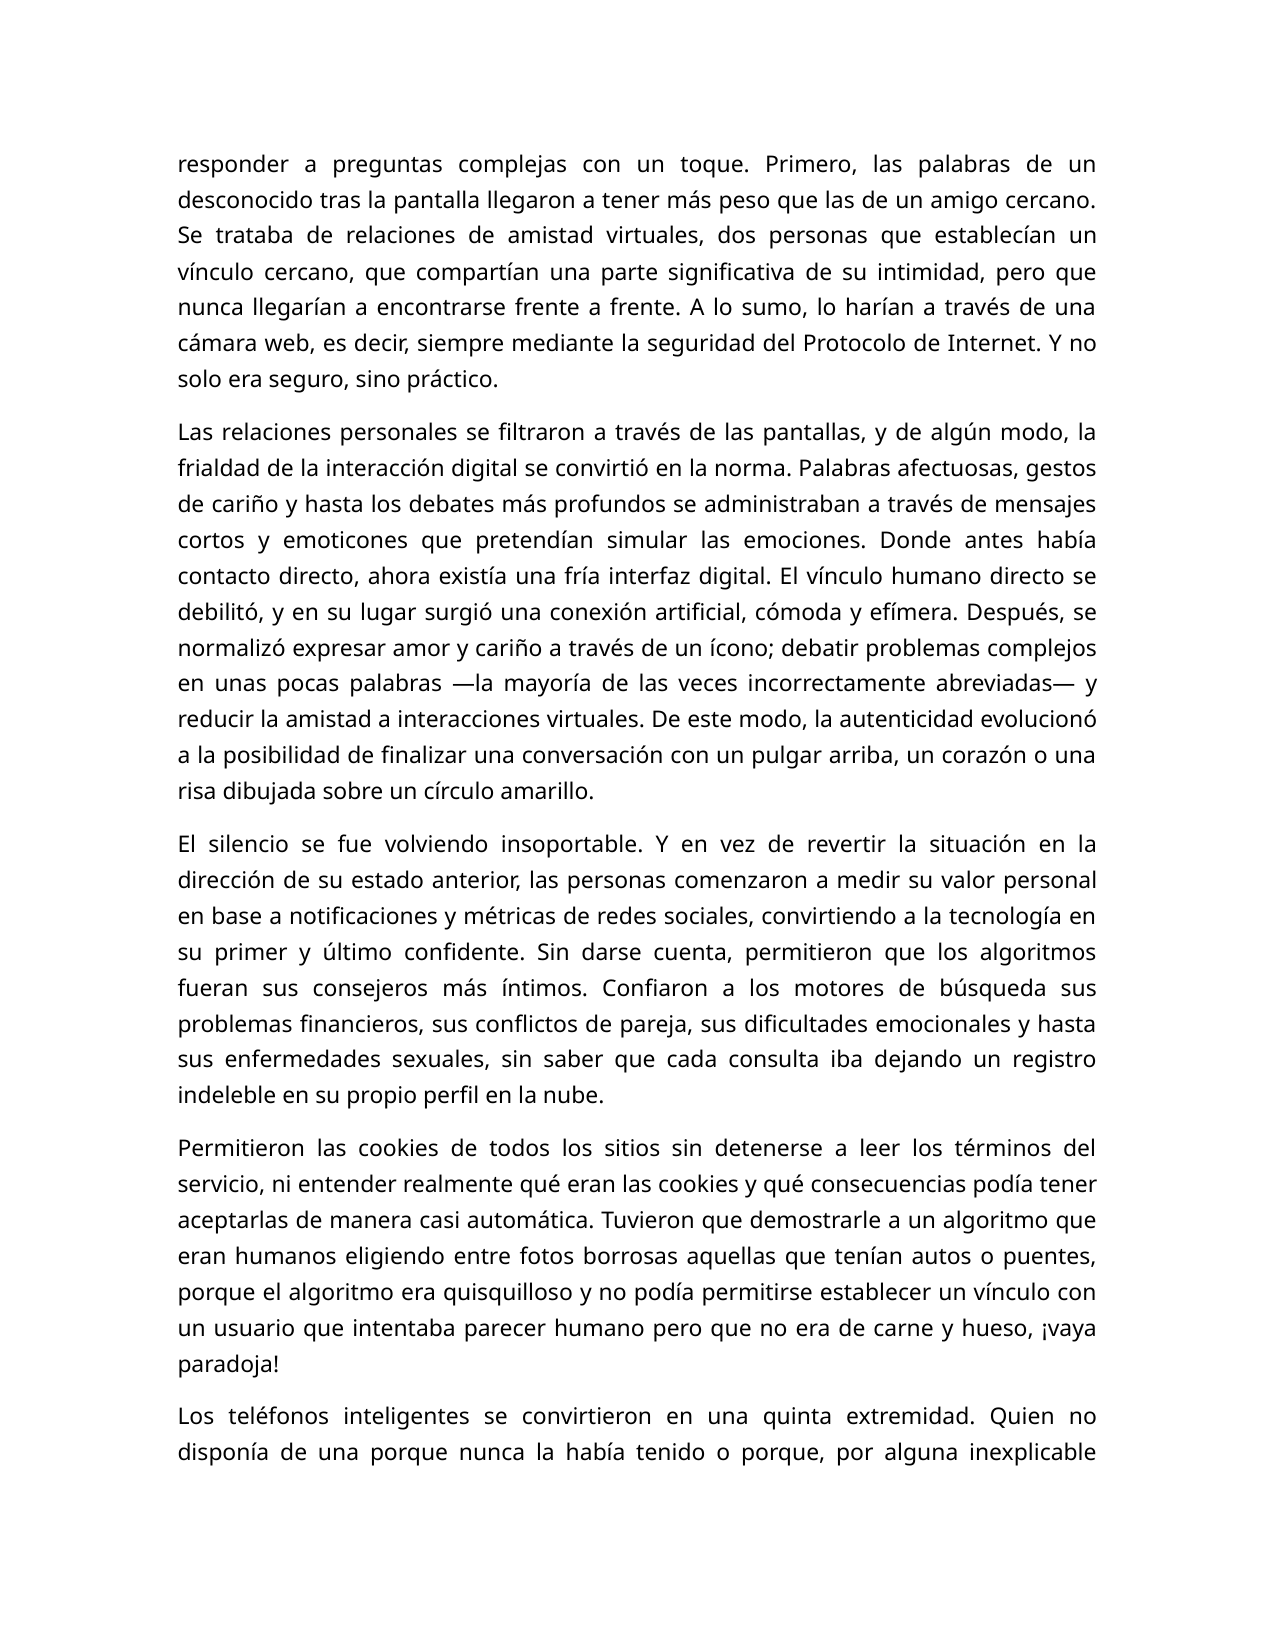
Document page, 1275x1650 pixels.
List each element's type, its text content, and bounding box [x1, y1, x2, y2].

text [177, 1400, 1098, 1467]
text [177, 148, 1098, 394]
text El silencio se fue volviendo insoportable. Y en vez de revertir la situación en la dirección de su estado anterior, las personas comenzaron a medir su valor personal en base a notificaciones y métricas de redes sociales, convirtiendo a la tecnología en su primer y último confidente. Sin darse cuenta, permitieron que los algoritmos fueran sus consejeros más íntimos. Confiaron a los motores de búsqueda sus problemas financieros, sus conflictos de pareja, sus dificultades emocionales y hasta sus enfermedades sexuales, sin saber que cada consulta iba dejando un registro indeleble en su propio perfil en la nube. [177, 828, 1098, 1111]
text Las relaciones personales se filtraron a través de las pantallas, y de algún modo, la frialdad de la interacción digital se convirtió en la norma. Palabras afectuosas, gestos de cariño y hasta los debates más profundos se administraban a través de mensajes cortos y emoticones que pretendían simular las emociones. Donde antes había contacto directo, ahora existía una fría interfaz digital. El vínculo humano directo se debilitó, y en su lugar surgió una conexión artificial, cómoda y efímera. Después, se normalizó expresar amor y cariño a través de un ícono; debatir problemas complejos en unas pocas palabras —la mayoría de las veces incorrectamente abreviadas— y reducir la amistad a interacciones virtuales. De este modo, la autenticidad evolucionó a la posibilidad de finalizar una conversación con un pulgar arriba, un corazón o una risa dibujada sobre un círculo amarillo. [177, 416, 1098, 806]
text Permitieron las cookies de todos los sitios sin detenerse a leer los términos del servicio, ni entender realmente qué eran las cookies y qué consecuencias podía tener aceptarlas de manera casi automática. Tuvieron que demostrarle a un algoritmo que eran humanos eligiendo entre fotos borrosas aquellas que tenían autos o puentes, porque el algoritmo era quisquilloso y no podía permitirse establecer un vínculo con un usuario que intentaba parecer humano pero que no era de carne y hueso, ¡vaya paradoja! [177, 1132, 1098, 1379]
